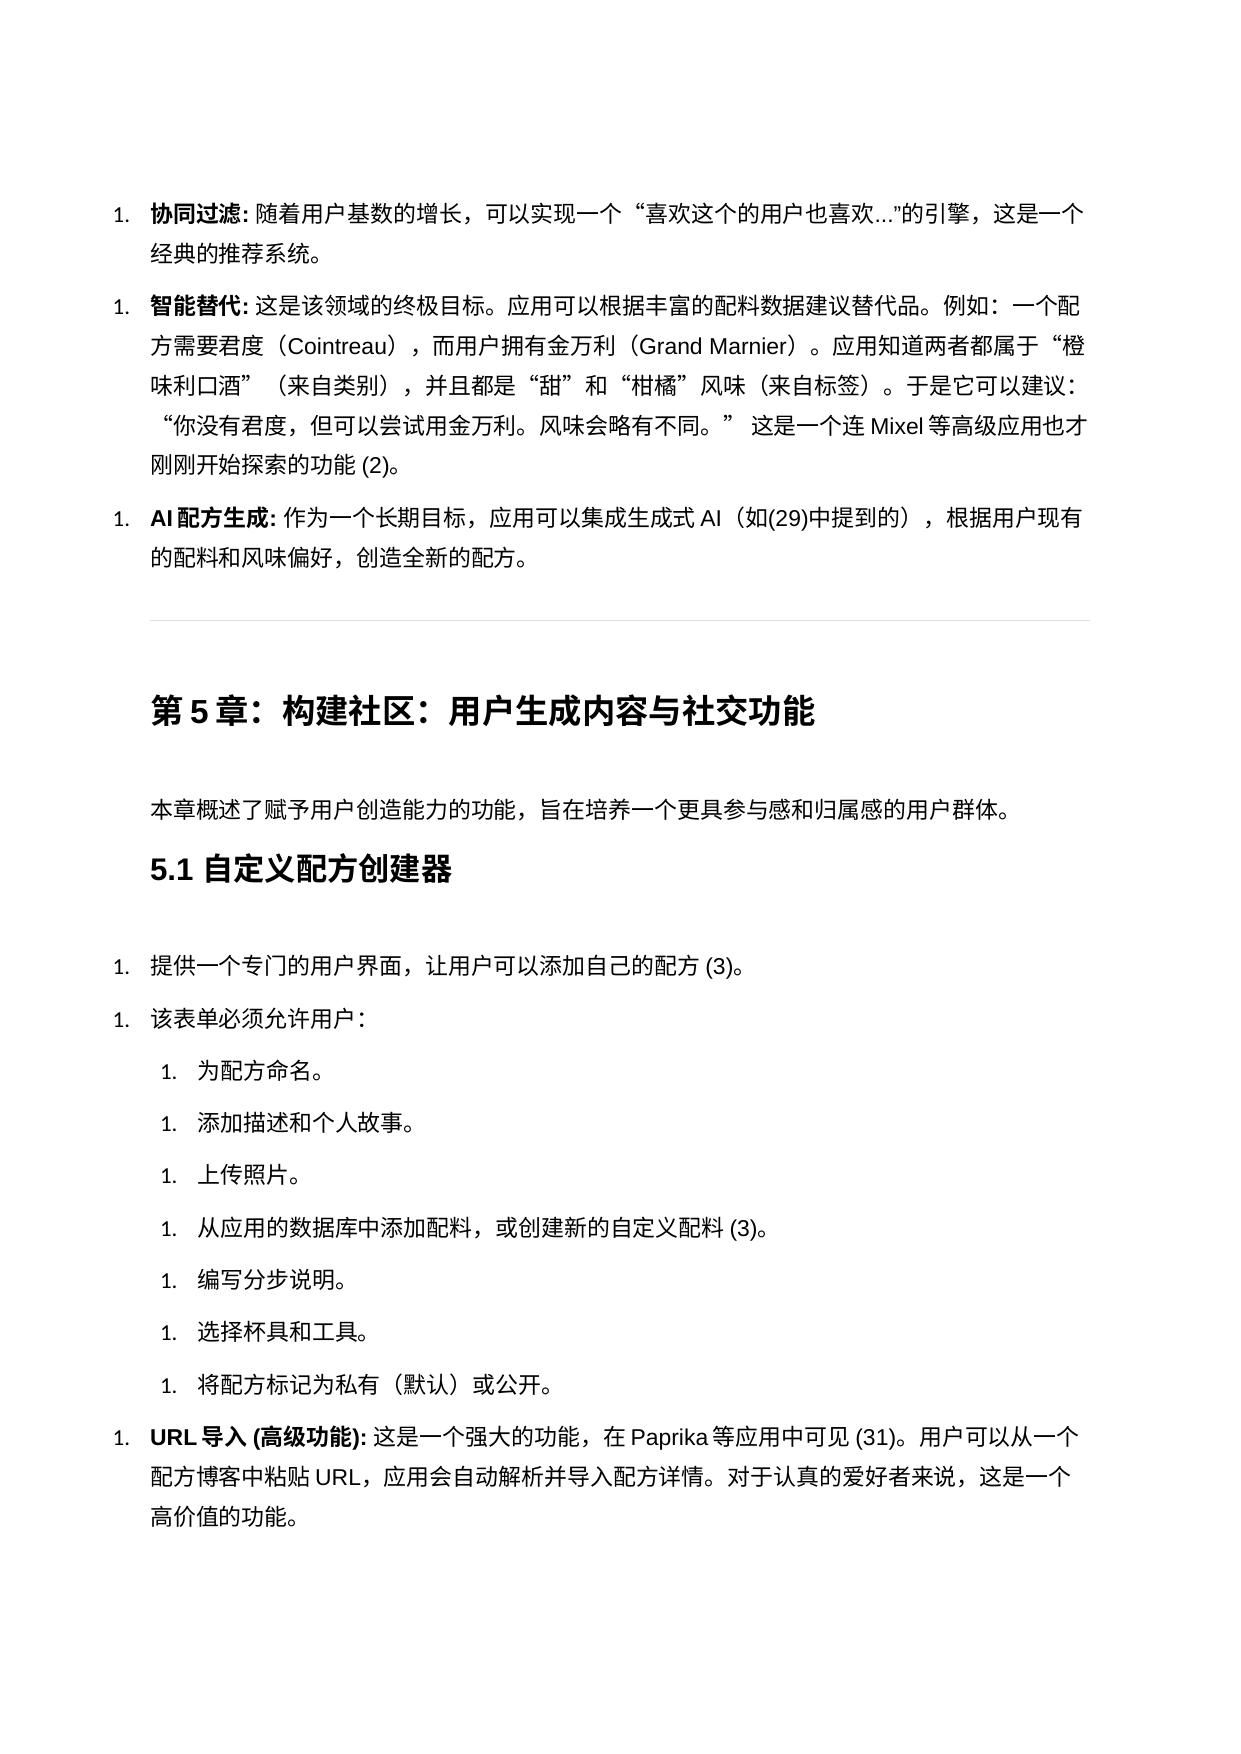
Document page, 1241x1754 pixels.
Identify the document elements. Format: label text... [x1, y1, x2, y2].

list 提供一个专门的用户界面，让用户可以添加自己的配方 (3)。 [112, 948, 1090, 981]
list URL导入 (高级功能): 这是一个强大的功能，在Paprika等应用中可见 (31)。用户可以从一个配方博客中粘贴URL，应用会自动解析并导入配方详情。对于认真的爱好者来说，这是一个高价值的功能。 [112, 1419, 1090, 1532]
list 协同过滤: 随着用户基数的增长，可以实现一个“喜欢这个的用户也喜欢...”的引擎，这是一个经典的推荐系统。 [112, 196, 1090, 269]
list 从应用的数据库中添加配料，或创建新的自定义配料 (3)。 [160, 1209, 1090, 1243]
list 选择杯具和工具。 [160, 1314, 1090, 1347]
list AI配方生成: 作为一个长期目标，应用可以集成生成式AI（如(29)中提到的），根据用户现有的配料和风味偏好，创造全新的配方。 [112, 499, 1090, 573]
list 上传照片。 [160, 1157, 1090, 1191]
list 添加描述和个人故事。 [160, 1105, 1090, 1138]
text 本章概述了赋予用户创造能力的功能，旨在培养一个更具参与感和归属感的用户群体。 [150, 792, 1090, 825]
list 该表单必须允许用户： [112, 1000, 1090, 1034]
list 编写分步说明。 [160, 1262, 1090, 1295]
list 智能替代: 这是该领域的终极目标。应用可以根据丰富的配料数据建议替代品。例如：一个配方需要君度（Cointreau），而用户拥有金万利（Grand Marnier）。应用知道两者都属于“橙味利口酒”（来自类别），并且都是“甜”和“柑橘”风味（来自标签）。于是它可以建议：“你没有君度，但可以尝试用金万利。风味会略有不同。” 这是一个连Mixel等高级应用也才刚刚开始探索的功能 (2)。 [112, 288, 1090, 481]
list 为配方命名。 [160, 1053, 1090, 1086]
list 将配方标记为私有（默认）或公开。 [160, 1366, 1090, 1400]
